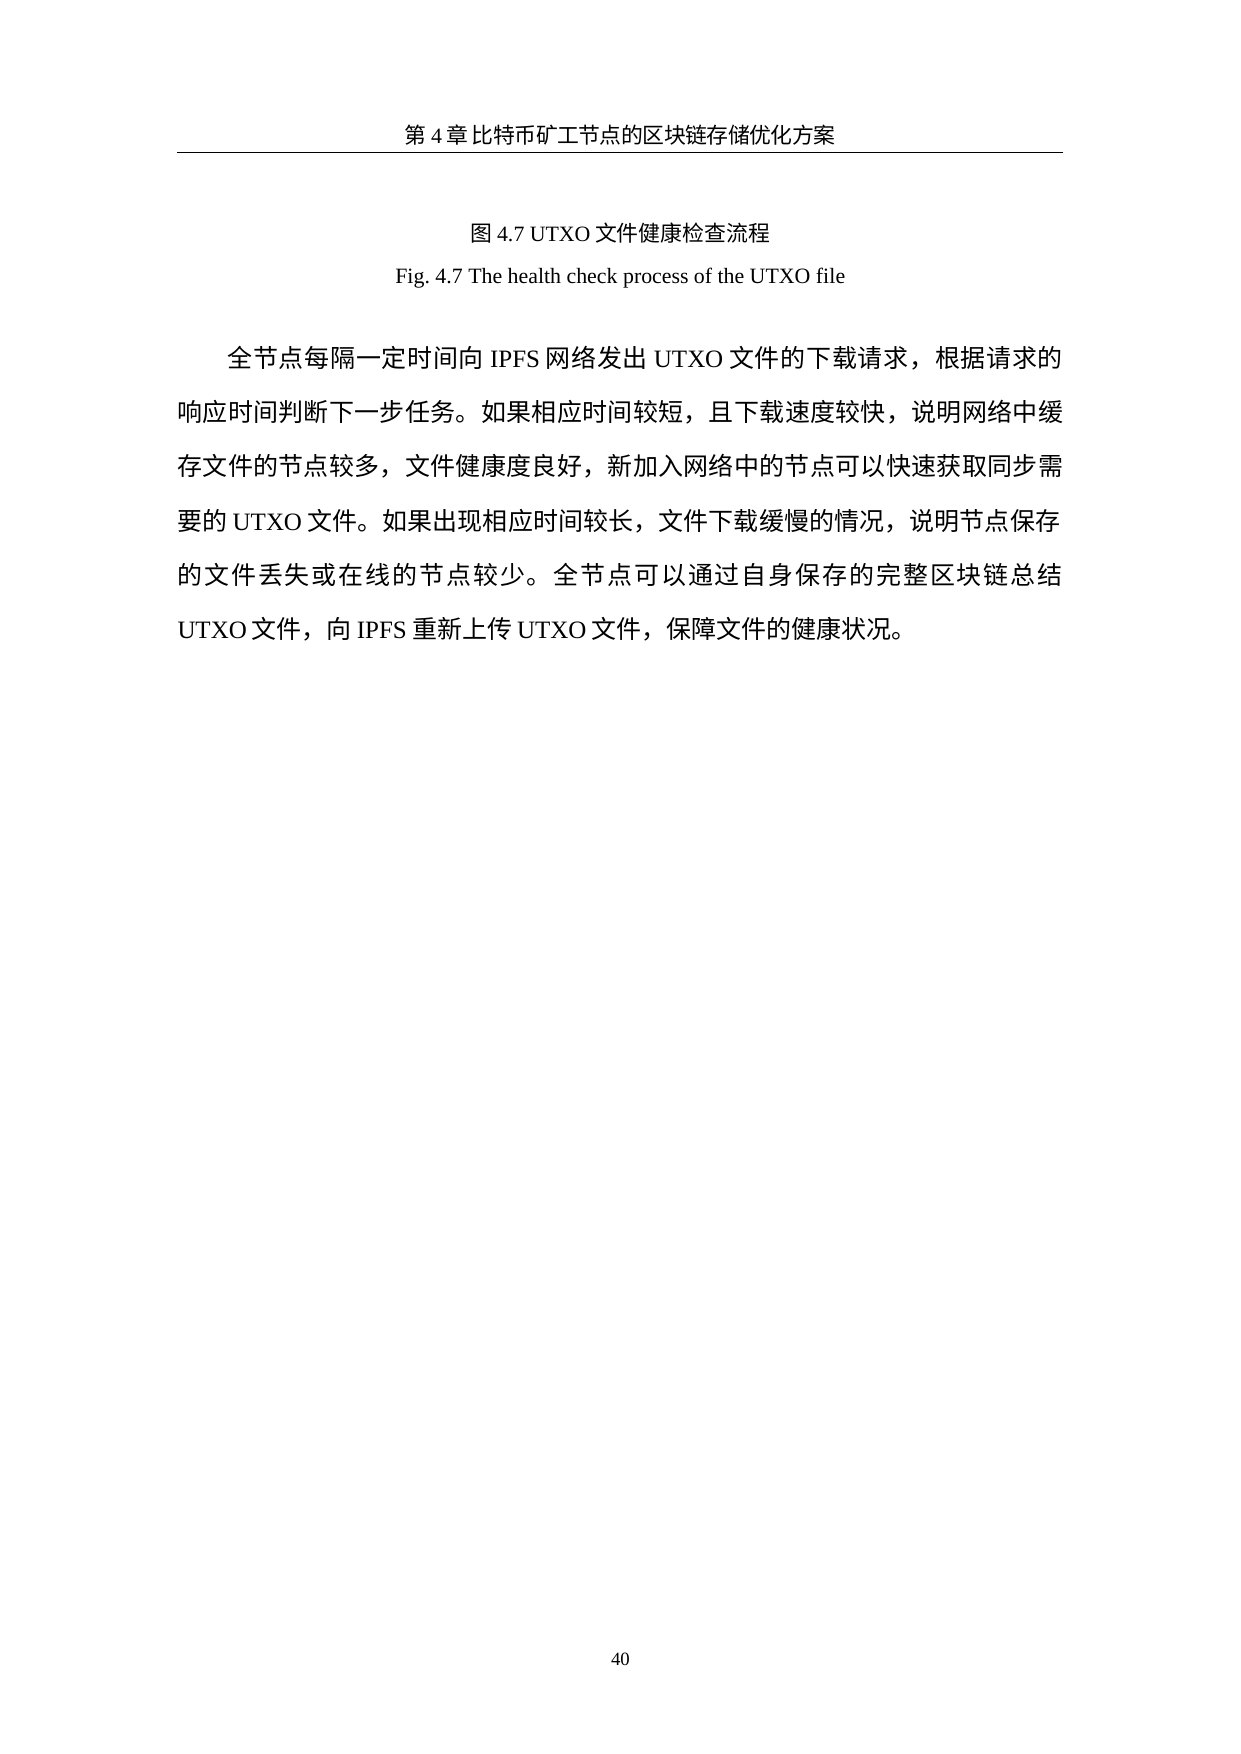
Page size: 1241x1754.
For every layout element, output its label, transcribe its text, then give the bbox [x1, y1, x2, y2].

text 图4.7 UTXO文件健康检查流程 [177, 216, 1063, 248]
text Fig. 4.7 The health check process of the UTXO file [177, 263, 1063, 289]
text 全节点每隔一定时间向IPFS网络发出UTXO文件的下载请求，根据请求的响应时间判断下一步任务。如果相应时间较短，且下载速度较快，说明网络中缓存文件的节点较多，文件健康度良好，新加入网络中的节点可以快速获取同步需要的UTXO文件。如果出现相应时间较长，文件下载缓慢的情况，说明节点保存的文件丢失或在线的节点较少。全节点可以通过自身保存的完整区块链总结UTXO文件，向IPFS重新上传UTXO文件，保障文件的健康状况。 [177, 338, 1063, 646]
